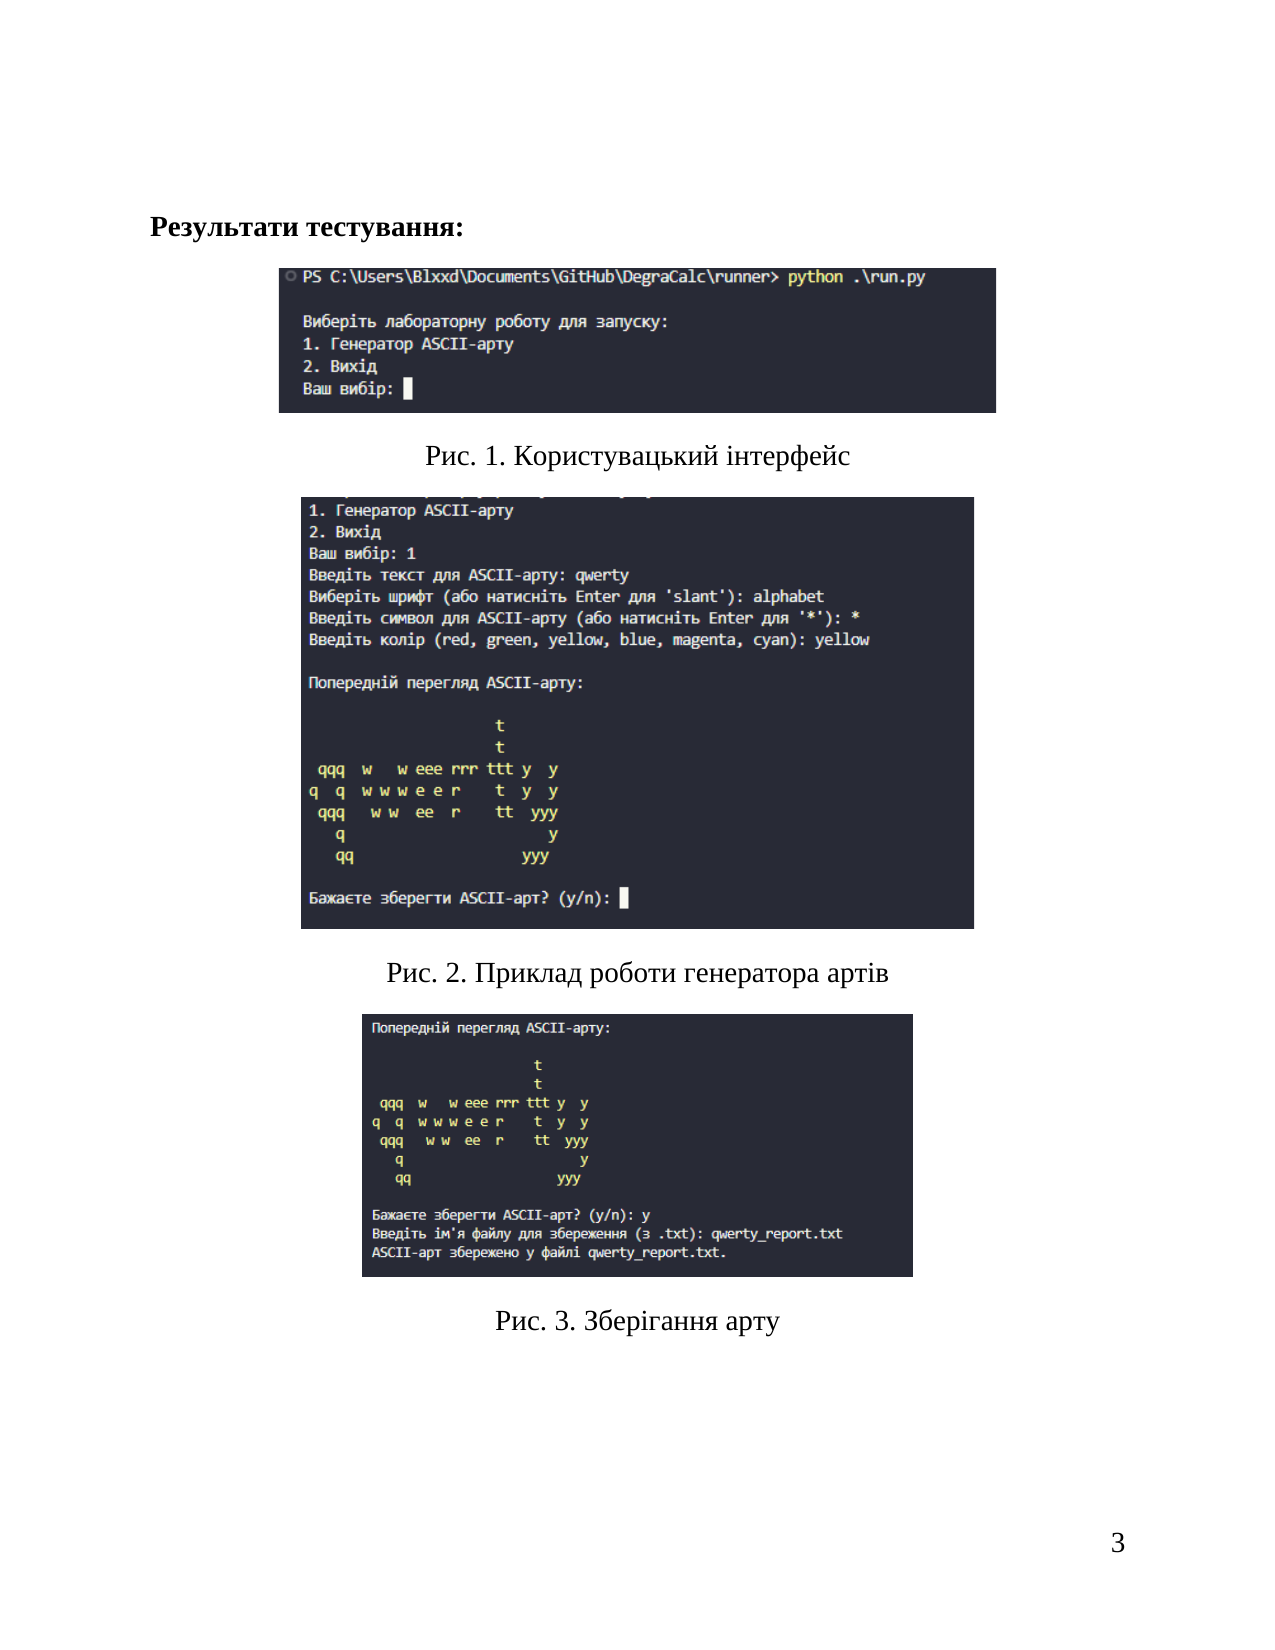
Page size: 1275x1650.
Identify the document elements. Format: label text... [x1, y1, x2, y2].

text Рис. 2. Приклад роботи генератора артів [150, 955, 1125, 988]
text Рис. 3. Зберігання арту [150, 1303, 1125, 1336]
picture [278, 268, 997, 413]
text Результати тестування: [150, 209, 1125, 243]
text Рис. 1. Користувацький інтерфейс [150, 438, 1125, 472]
picture [362, 1014, 913, 1277]
picture [301, 497, 975, 929]
